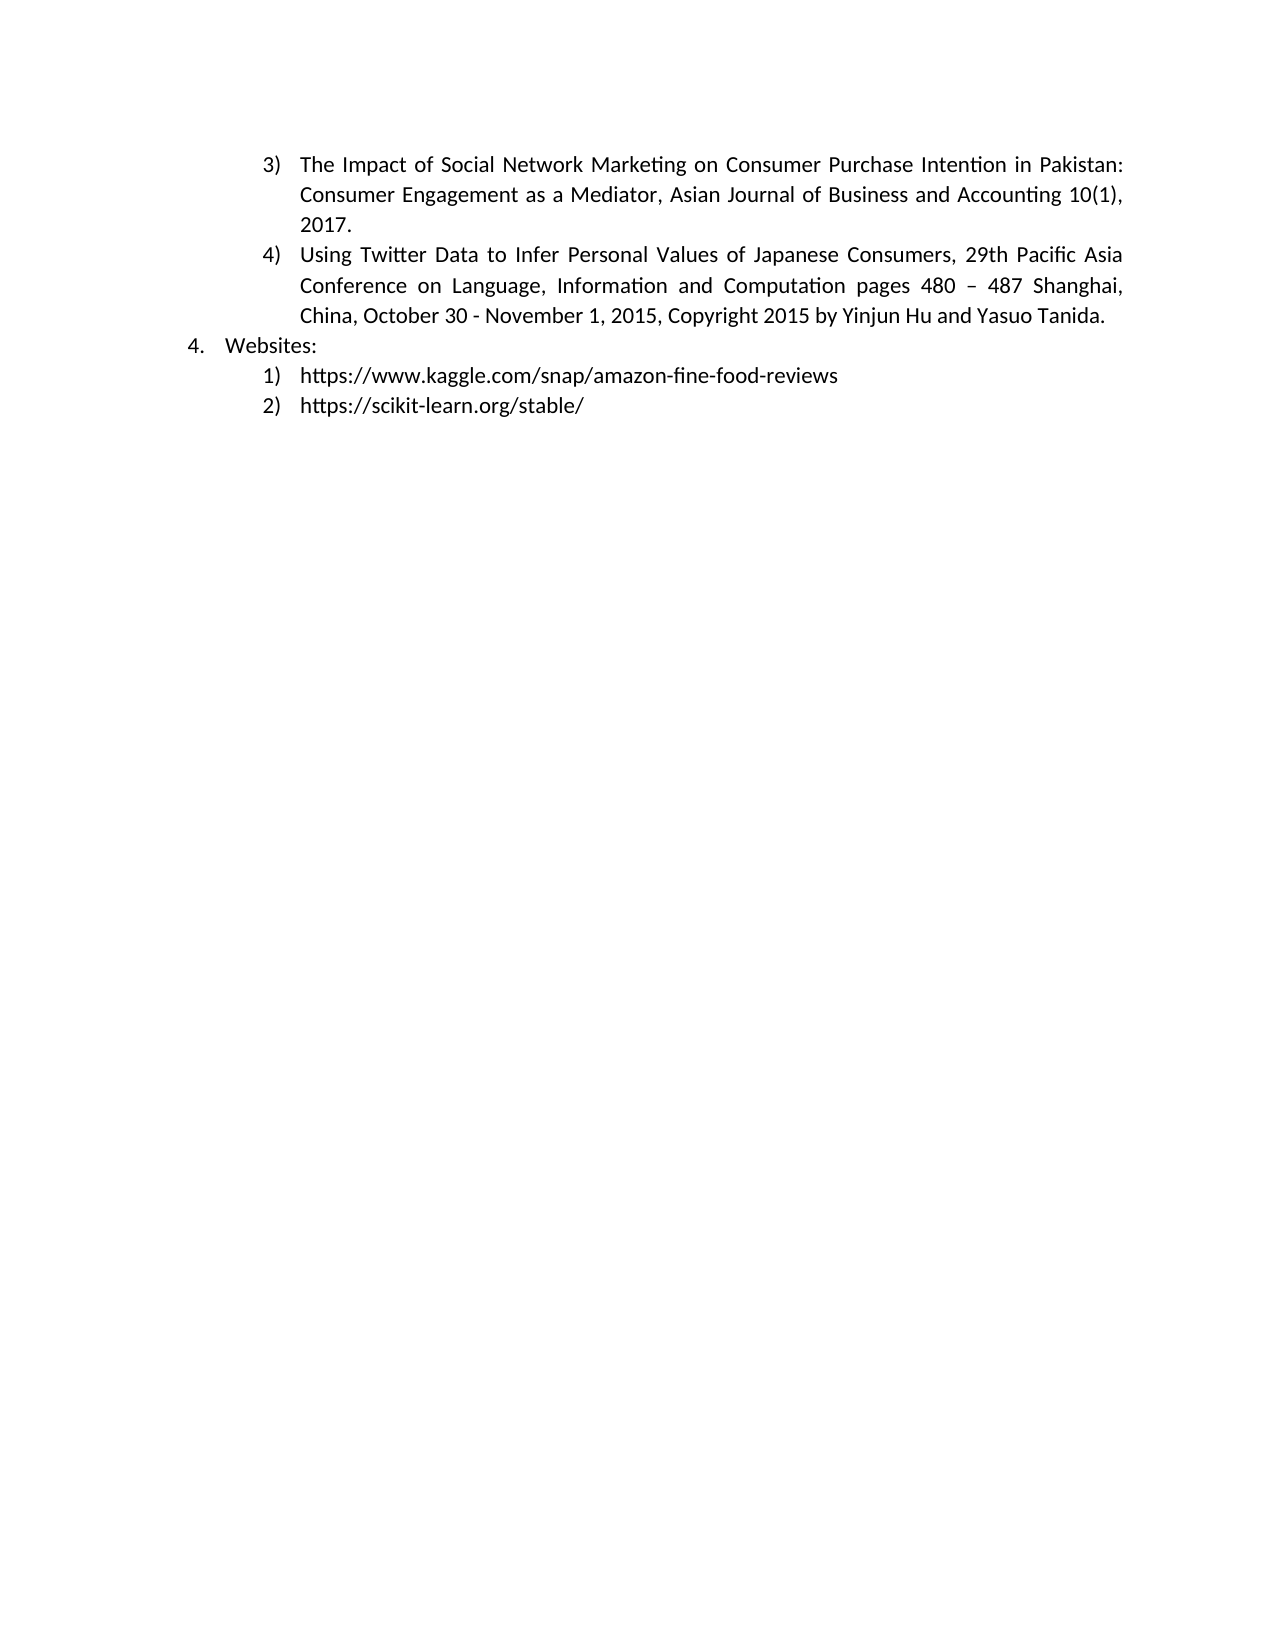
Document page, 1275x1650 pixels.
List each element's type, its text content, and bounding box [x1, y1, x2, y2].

list https://scikit-learn.org/stable/ [262, 392, 1125, 420]
list Using Twitter Data to Infer Personal Values of Japanese Consumers, 29th Pacific Asia Conference on Language, Information and Computation pages 480 – 487 Shanghai, China, October 30 - November 1, 2015, Copyright 2015 by Yinjun Hu and Yasuo Tanida. [262, 241, 1125, 329]
list Websites: [187, 331, 1125, 359]
list https://www.kaggle.com/snap/amazon-fine-food-reviews [262, 361, 1125, 389]
list The Impact of Social Network Marketing on Consumer Purchase Intention in Pakistan: Consumer Engagement as a Mediator, Asian Journal of Business and Accounting 10(1), 2017. [262, 150, 1125, 238]
